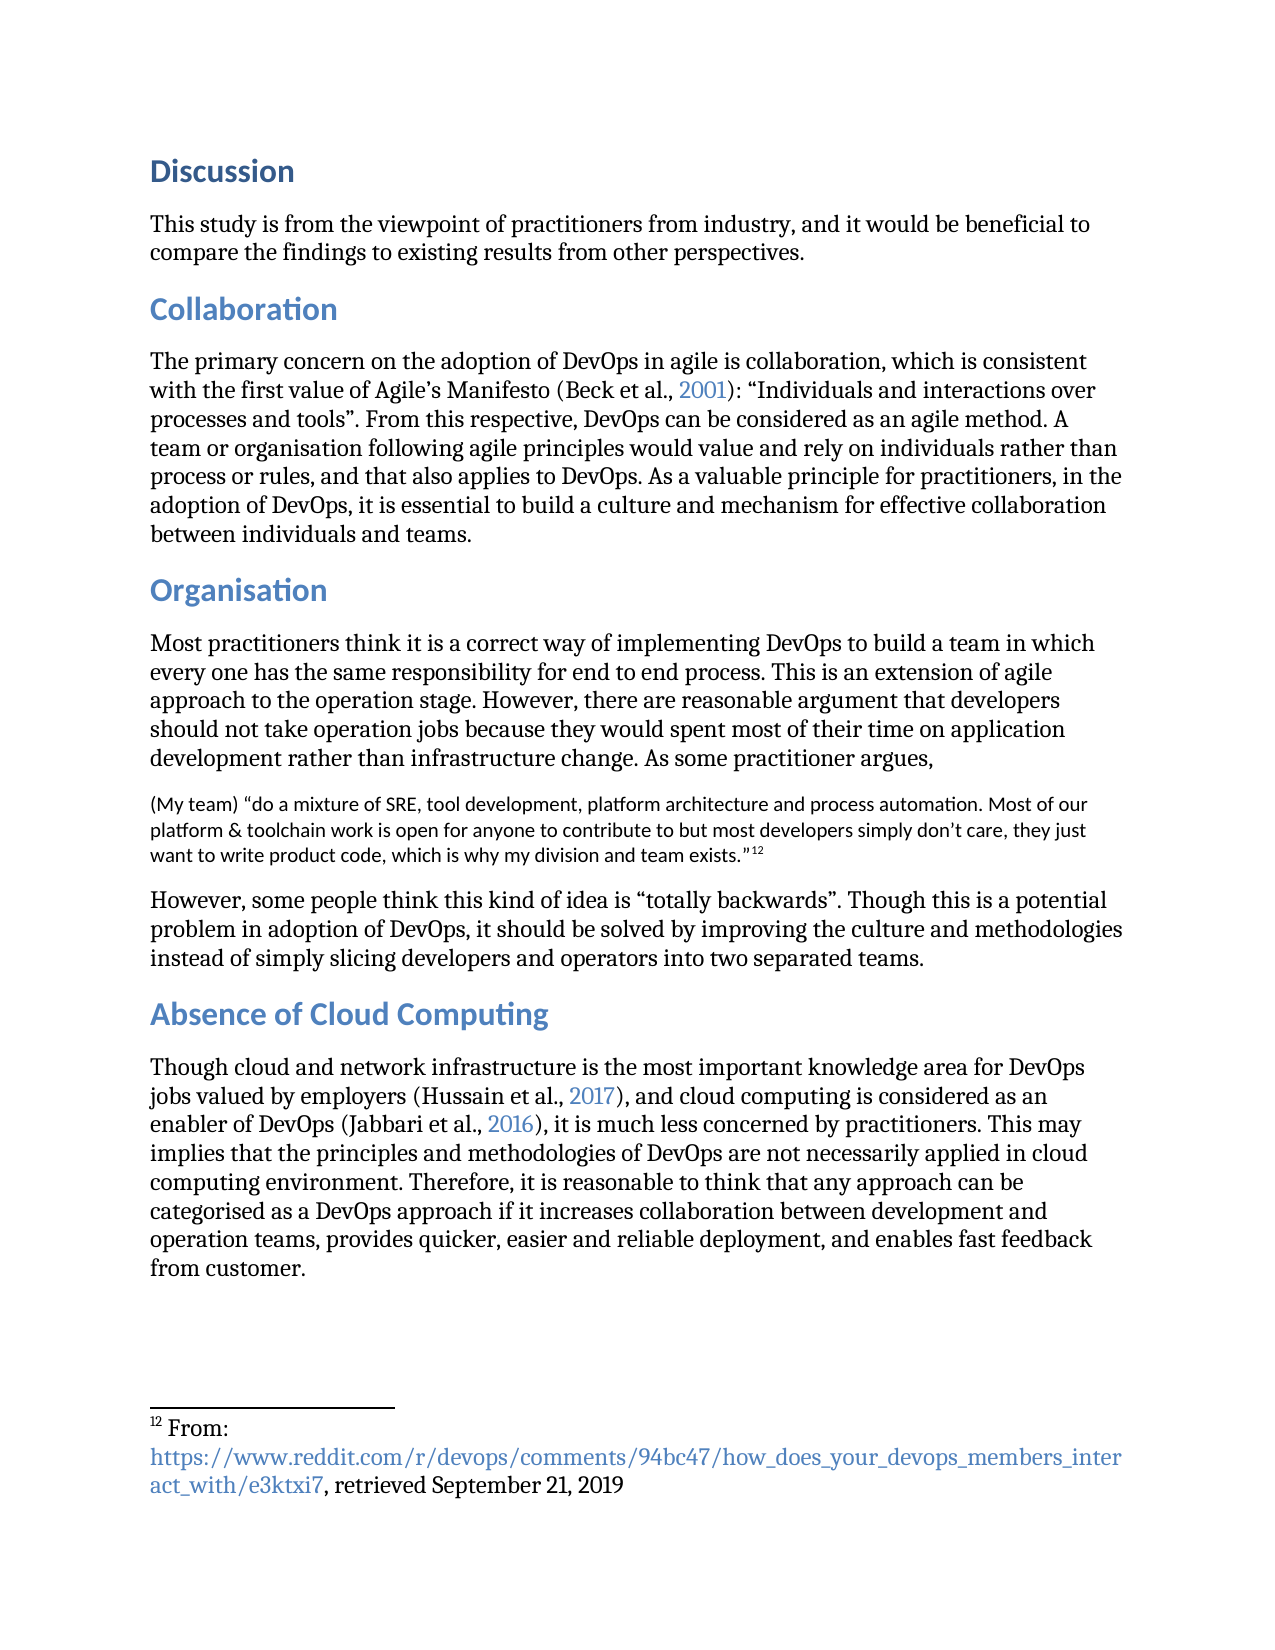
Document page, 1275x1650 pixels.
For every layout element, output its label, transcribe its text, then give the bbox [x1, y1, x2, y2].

subtitle Absence of Cloud Computing [150, 993, 1125, 1034]
subtitle Collaboration [150, 288, 1125, 328]
text Though cloud and network infrastructure is the most important knowledge area for DevOps jobs valued by employers (Hussain et al., 2017), and cloud computing is considered as an enabler of DevOps (Jabbari et al., 2016), it is much less concerned by practitioners. This may implies that the principles and methodologies of DevOps are not necessarily applied in cloud computing environment. Therefore, it is reasonable to think that any approach can be categorised as a DevOps approach if it increases collaboration between development and operation teams, provides quicker, easier and reliable deployment, and enables fast feedback from customer. [150, 1053, 1125, 1283]
subtitle Discussion [150, 150, 1125, 191]
text However, some people think this kind of idea is “totally backwards”. Though this is a potential problem in adoption of DevOps, it should be solved by improving the culture and methodologies instead of simply slicing developers and operators into two separated teams. [150, 886, 1125, 973]
text (My team) “do a mixture of SRE, tool development, platform architecture and process automation. Most of our platform & toolchain work is open for anyone to contribute to but most developers simply don’t care, they just want to write product code, which is why my division and team exists.” [150, 791, 1125, 868]
text The primary concern on the adoption of DevOps in agile is collaboration, which is consistent with the first value of Agile’s Manifesto (Beck et al., 2001): “Individuals and interactions over processes and tools”. From this respective, DevOps can be considered as an agile method. A team or organisation following agile principles would value and rely on individuals rather than process or rules, and that also applies to DevOps. As a valuable principle for practitioners, in the adoption of DevOps, it is essential to build a culture and mechanism for effective collaboration between individuals and teams. [150, 347, 1125, 548]
text This study is from the viewpoint of practitioners from industry, and it would be beneficial to compare the findings to existing results from other perspectives. [150, 209, 1125, 267]
subtitle Organisation [150, 569, 1125, 610]
text Most practitioners think it is a correct way of implementing DevOps to build a team in which every one has the same responsibility for end to end process. This is an extension of agile approach to the operation stage. However, there are reasonable argument that developers should not take operation jobs because they would spent most of their time on application development rather than infrastructure change. As some practitioner argues, [150, 629, 1125, 773]
